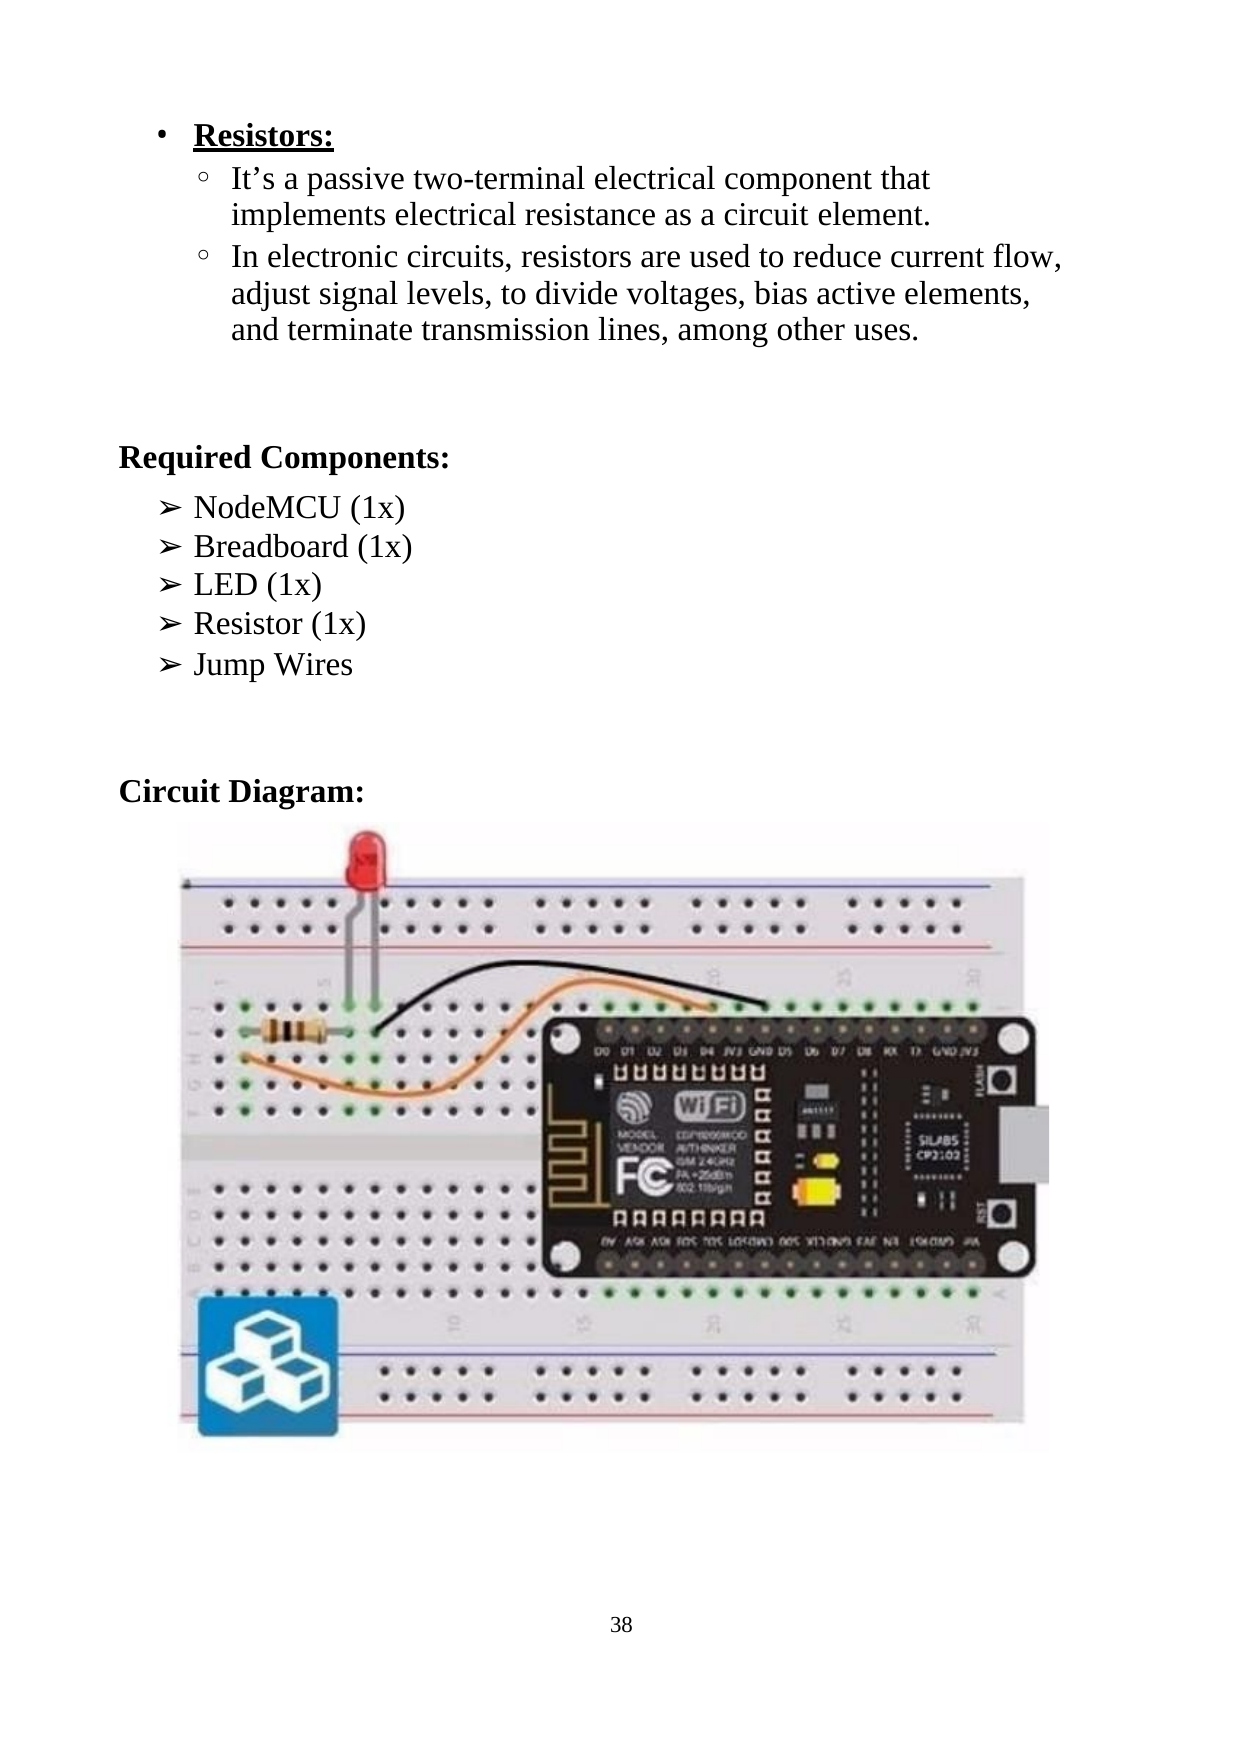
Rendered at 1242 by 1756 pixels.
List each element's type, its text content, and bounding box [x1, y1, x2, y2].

list Breadboard (1x) [156, 526, 1198, 565]
list LED (1x) [156, 565, 1198, 603]
list Jump Wires [156, 642, 1198, 684]
list It’s a passive two-terminal electrical component that implements electrical resistance as a circuit element. [193, 157, 1091, 232]
subtitle Circuit Diagram: [118, 772, 1198, 810]
list In electronic circuits, resistors are used to reduce current flow, adjust signal levels, to divide voltages, bias active elements, and terminate transmission lines, among other uses. [193, 233, 1086, 347]
list NodeMCU (1x) [156, 486, 1198, 526]
subtitle Resistors: [156, 113, 1198, 155]
subtitle Required Components: [118, 438, 1198, 476]
picture [166, 822, 1050, 1453]
list Resistor (1x) [156, 603, 1198, 642]
